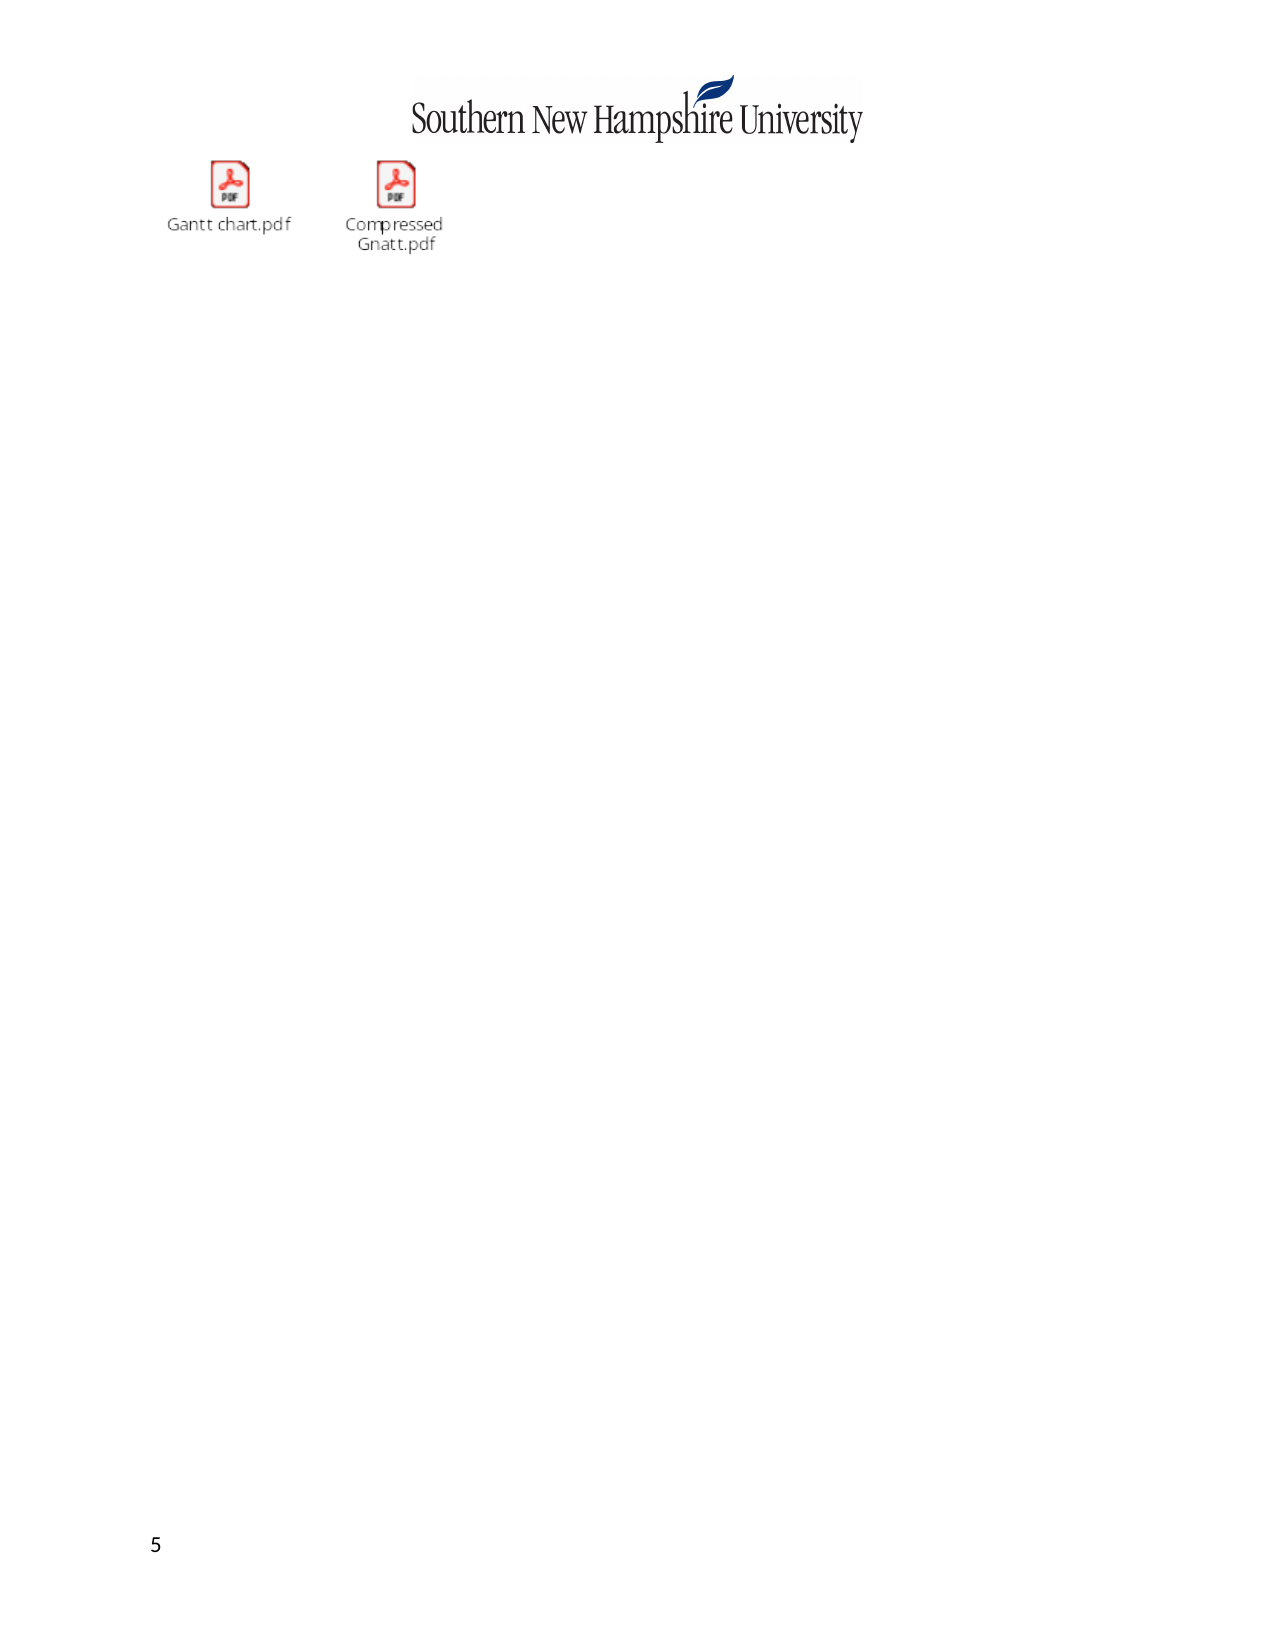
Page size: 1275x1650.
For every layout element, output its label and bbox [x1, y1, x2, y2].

picture [412, 75, 863, 143]
